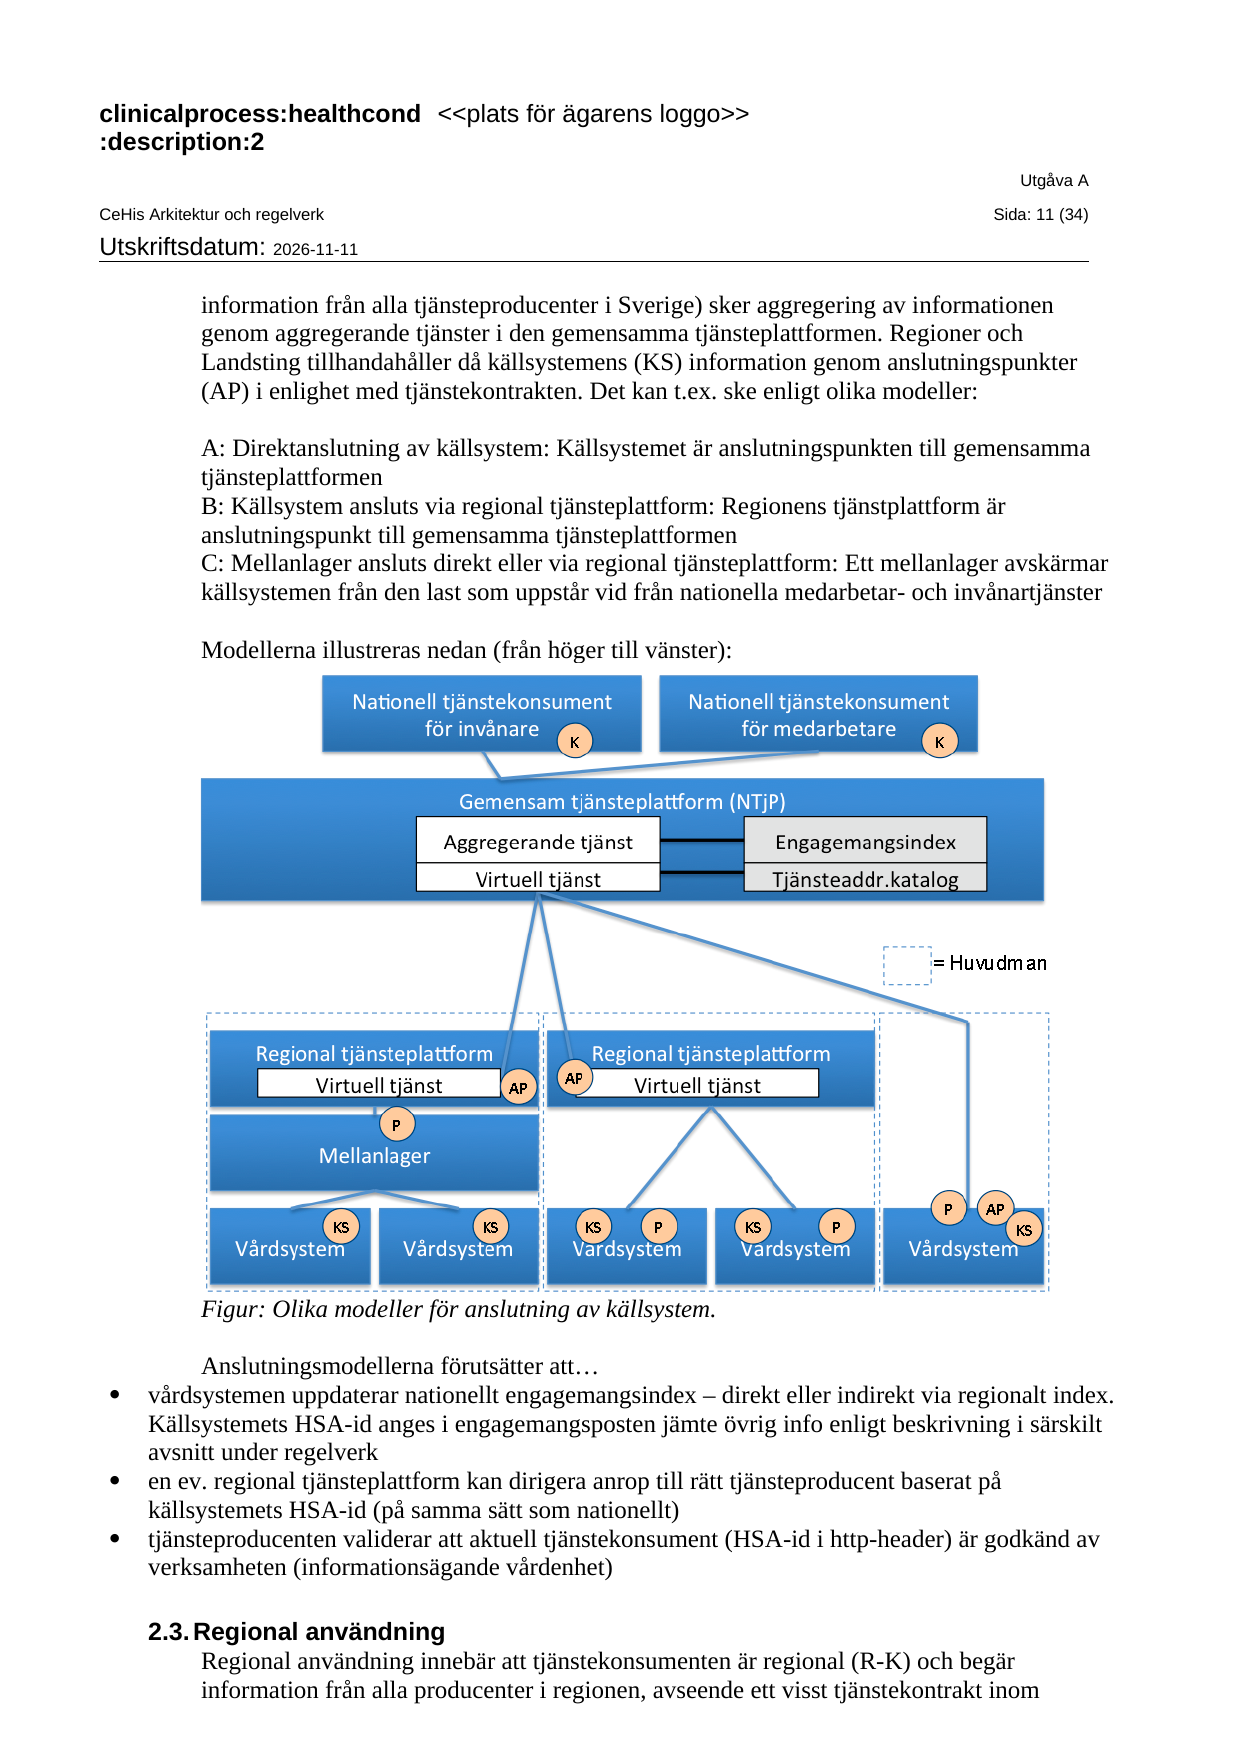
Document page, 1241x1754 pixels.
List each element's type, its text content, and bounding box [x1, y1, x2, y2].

text B: Källsystem ansluts via regional tjänsteplattform: Regionens tjänstplattform är anslutningspunkt till gemensamma tjänsteplattformen [201, 491, 1115, 548]
picture [200, 663, 1059, 1294]
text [201, 1646, 1115, 1703]
text Regional användning [148, 1617, 1128, 1646]
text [201, 290, 1115, 405]
text Modellerna illustreras nedan (från höger till vänster): [201, 635, 1115, 663]
list en ev. regional tjänsteplattform kan dirigera anrop till rätt tjänsteproducent baserat på källsystemets HSA-id (på samma sätt som nationellt) [110, 1466, 1115, 1524]
text C: Mellanlager ansluts direkt eller via regional tjänsteplattform: Ett mellanlager avskärmar källsystemen från den last som uppstår vid från nationella medarbetar- och invånartjänster [201, 548, 1115, 606]
text Anslutningsmodellerna förutsätter att… [201, 1351, 1115, 1380]
text Figur: Olika modeller för anslutning av källsystem. [201, 1294, 1115, 1322]
text A: Direktanslutning av källsystem: Källsystemet är anslutningspunkten till gemensamma tjänsteplattformen [201, 433, 1115, 491]
list tjänsteproducenten validerar att aktuell tjänstekonsument (HSA-id i http-header) är godkänd av verksamheten (informationsägande vårdenhet) [110, 1524, 1115, 1581]
list vårdsystemen uppdaterar nationellt engagemangsindex – direkt eller indirekt via regionalt index. Källsystemets HSA-id anges i engagemangsposten jämte övrig info enligt beskrivning i särskilt avsnitt under regelverk [110, 1380, 1115, 1466]
